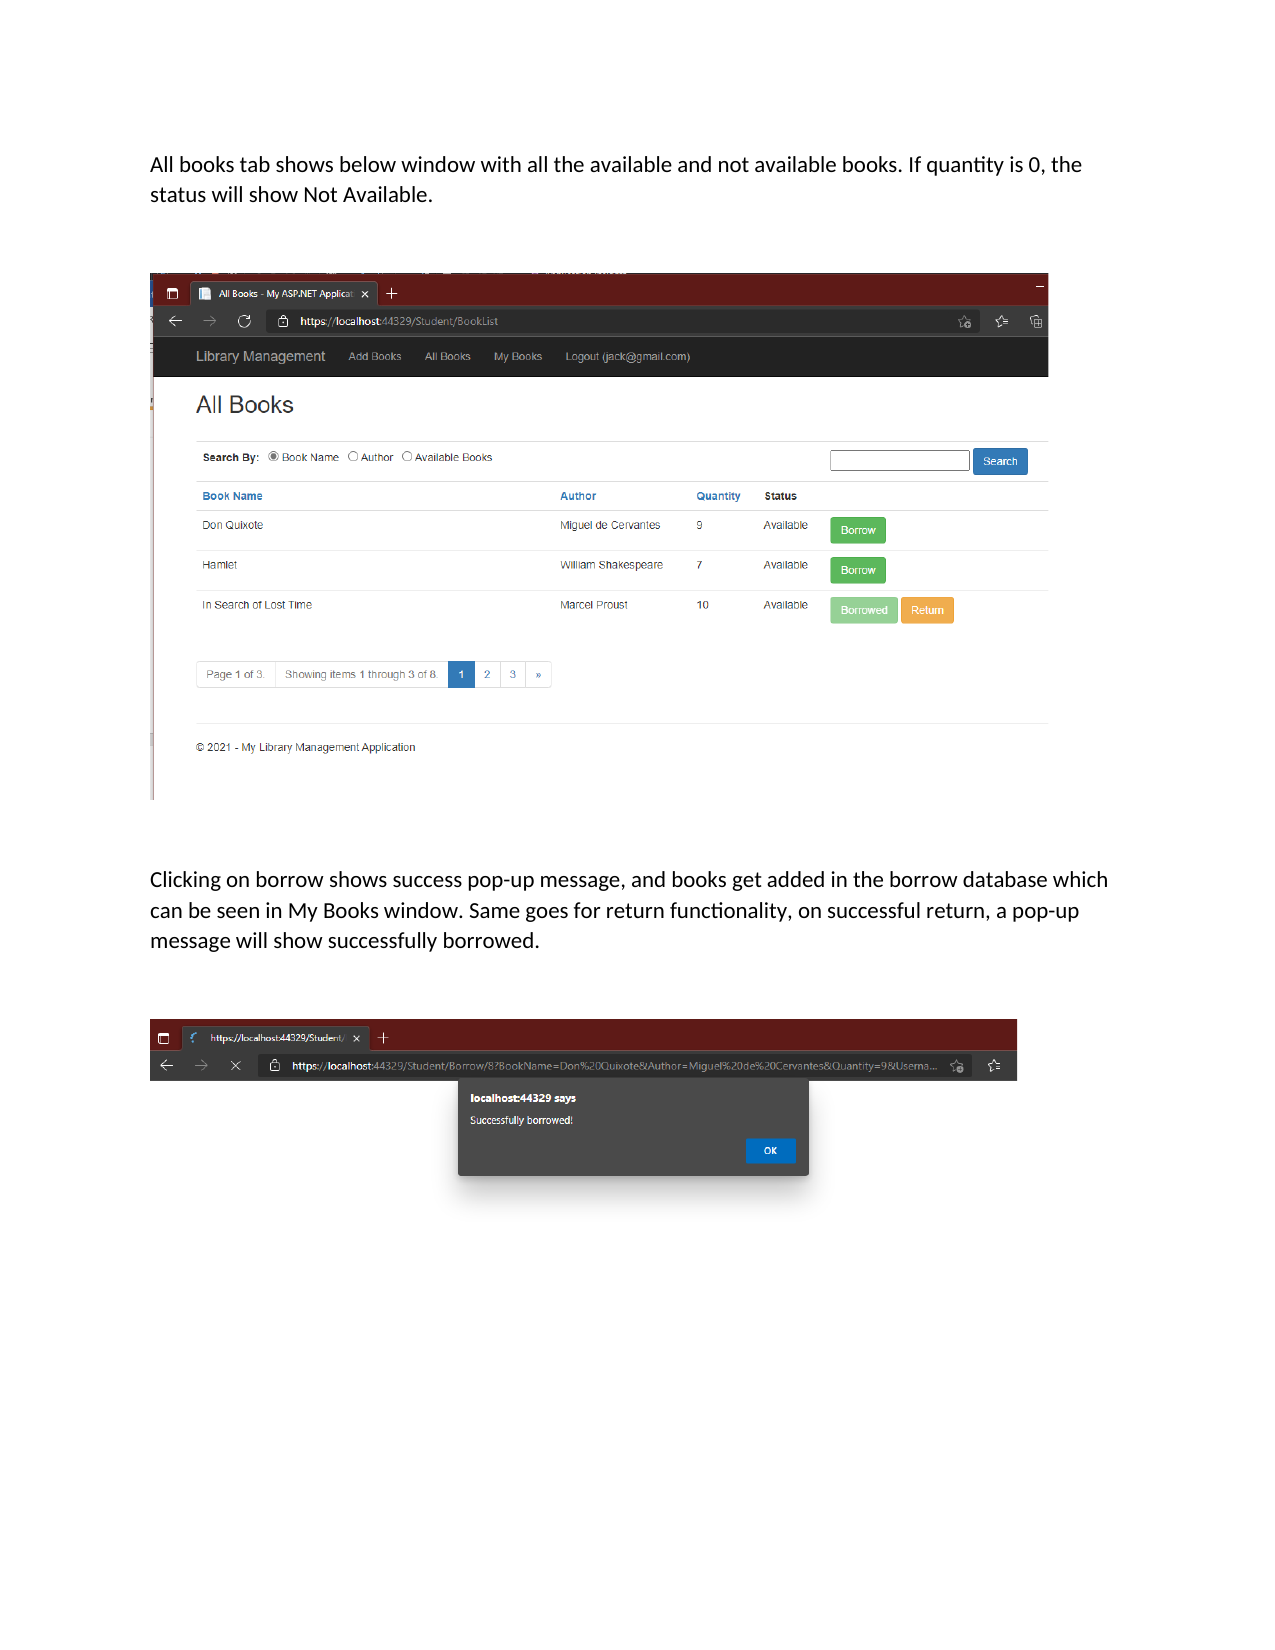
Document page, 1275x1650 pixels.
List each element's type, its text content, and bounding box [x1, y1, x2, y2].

picture [150, 273, 1049, 800]
picture [150, 1019, 1018, 1385]
text All books tab shows below window with all the available and not available books. If quantity is 0, the status will show Not Available. [150, 150, 1125, 208]
text Clicking on borrow shows success pop-up message, and books get added in the borrow database which can be seen in My Books window. Same goes for return functionality, on successful return, a pop-up message will show successfully borrowed. [150, 866, 1125, 954]
